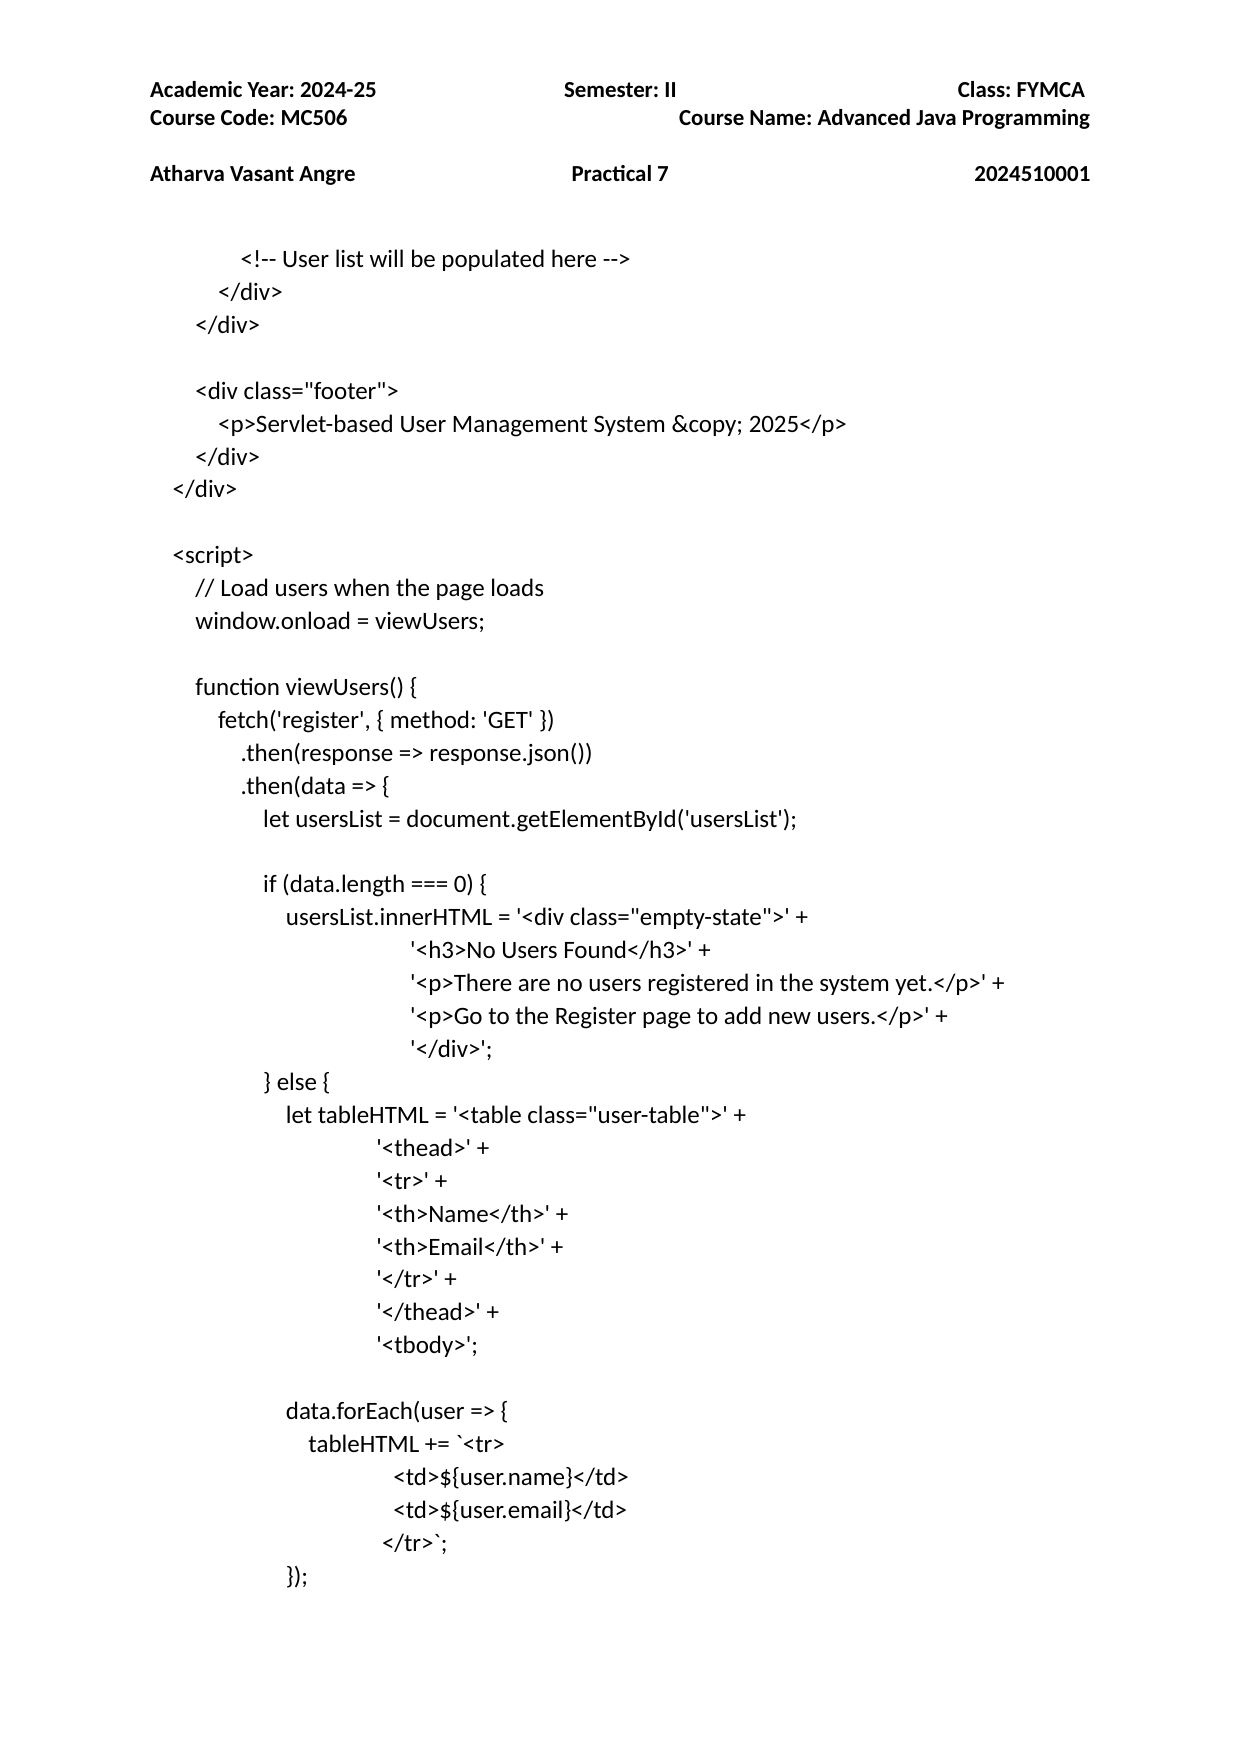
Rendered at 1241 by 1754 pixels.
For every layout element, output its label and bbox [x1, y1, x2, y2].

text [150, 243, 1090, 1590]
